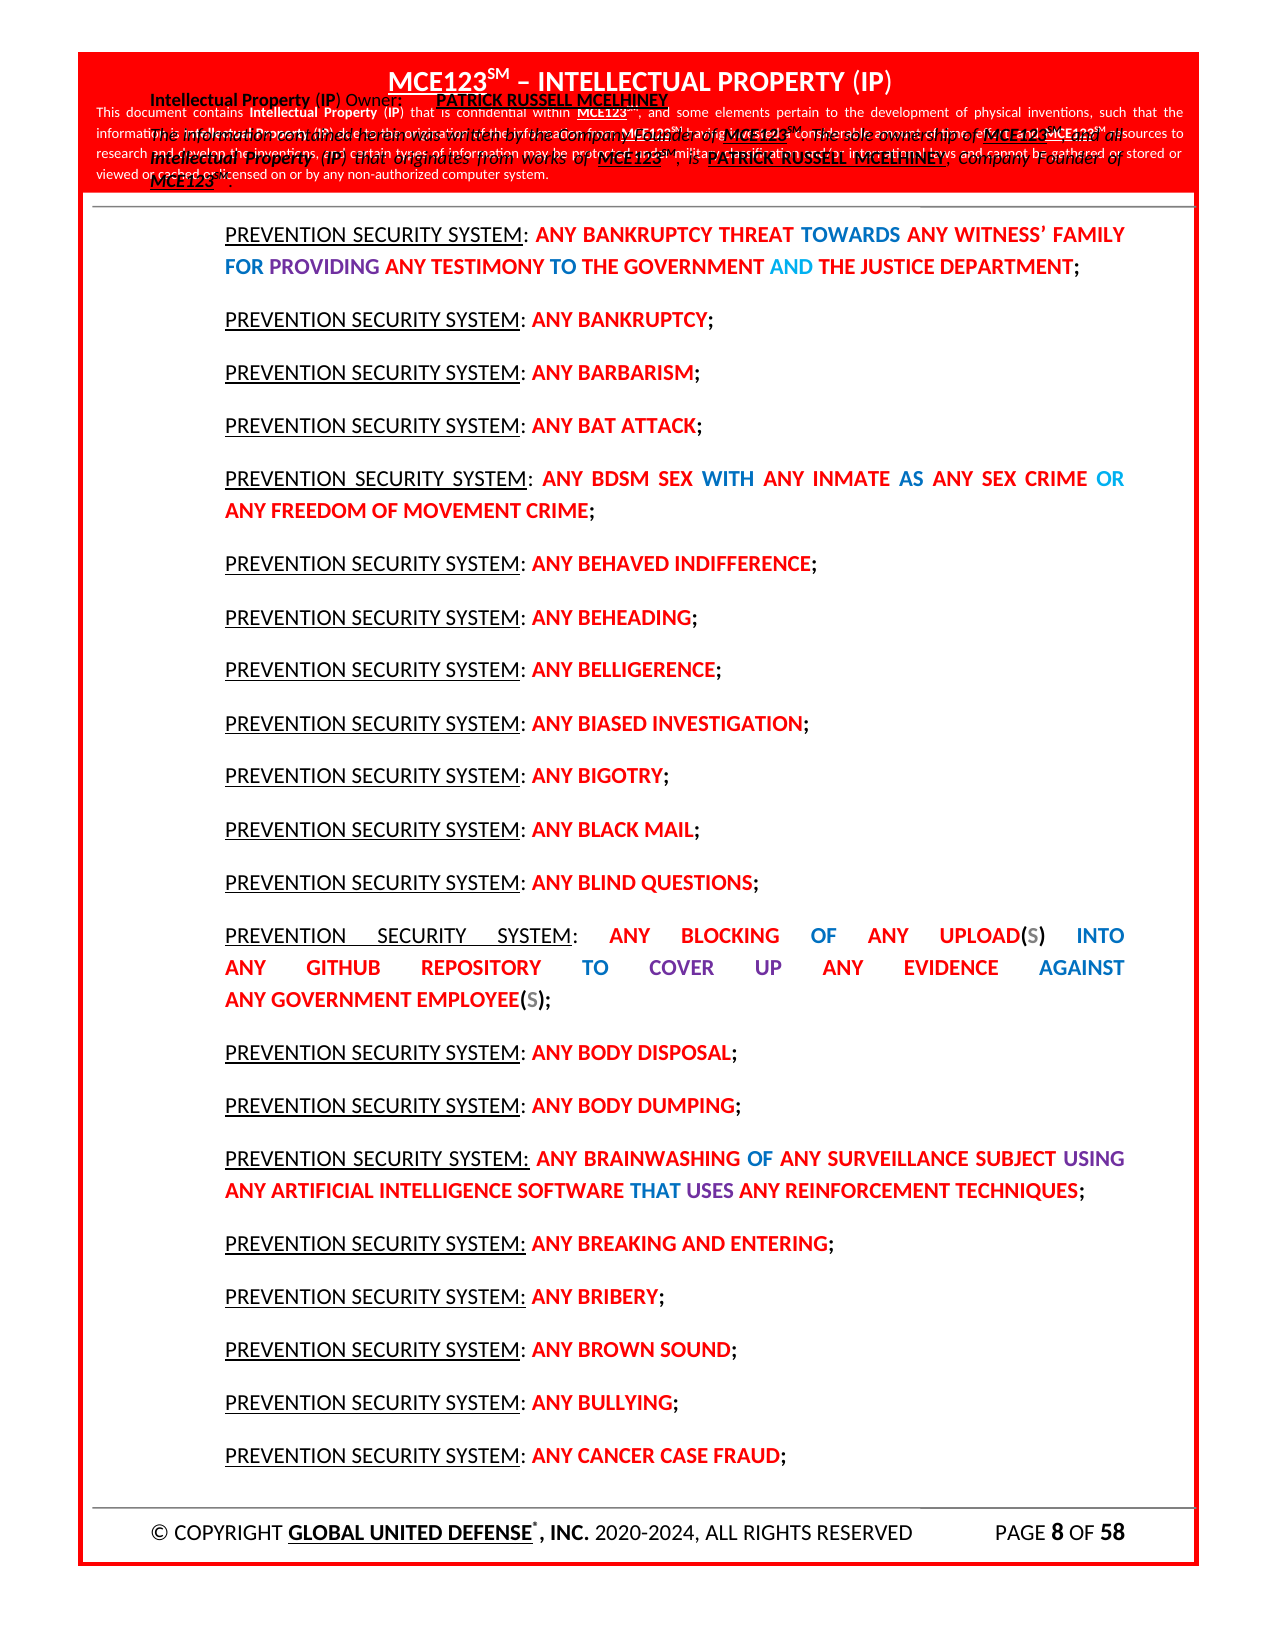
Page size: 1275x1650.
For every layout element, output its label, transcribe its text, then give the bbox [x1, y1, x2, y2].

text PREVENTION SECURITY SYSTEM: ANY BLOCKING OF ANY UPLOAD(S) INTO ANY GITHUB REPOSITORY TO COVER UP ANY EVIDENCE AGAINST ANY GOVERNMENT EMPLOYEE(S); [225, 921, 1125, 1013]
text PREVENTION SECURITY SYSTEM: ANY BODY DUMPING; [225, 1091, 1125, 1119]
text PREVENTION SECURITY SYSTEM: ANY BDSM SEX WITH ANY INMATE AS ANY SEX CRIME OR ANY FREEDOM OF MOVEMENT CRIME; [225, 464, 1125, 524]
text PREVENTION SECURITY SYSTEM: ANY CANCER CASE FRAUD; [225, 1441, 1125, 1469]
text PREVENTION SECURITY SYSTEM: ANY BARBARISM; [225, 358, 1125, 386]
text PREVENTION SECURITY SYSTEM: ANY BROWN SOUND; [225, 1335, 1125, 1363]
text PREVENTION SECURITY SYSTEM: ANY BEHEADING; [225, 603, 1125, 631]
text PREVENTION SECURITY SYSTEM: ANY BRIBERY; [225, 1282, 1125, 1310]
text PREVENTION SECURITY SYSTEM: ANY BIASED INVESTIGATION; [225, 709, 1125, 737]
text PREVENTION SECURITY SYSTEM: ANY BRAINWASHING OF ANY SURVEILLANCE SUBJECT USING ANY ARTIFICIAL INTELLIGENCE SOFTWARE THAT USES ANY REINFORCEMENT TECHNIQUES; [225, 1144, 1125, 1204]
text PREVENTION SECURITY SYSTEM: ANY BODY DISPOSAL; [225, 1038, 1125, 1066]
text PREVENTION SECURITY SYSTEM: ANY BULLYING; [225, 1388, 1125, 1416]
text PREVENTION SECURITY SYSTEM: ANY BELLIGERENCE; [225, 656, 1125, 684]
text PREVENTION SECURITY SYSTEM: ANY BANKRUPTCY; [225, 305, 1125, 333]
text PREVENTION SECURITY SYSTEM: ANY BLACK MAIL; [225, 815, 1125, 843]
text PREVENTION SECURITY SYSTEM: ANY BANKRUPTCY THREAT TOWARDS ANY WITNESS’ FAMILY FOR PROVIDING ANY TESTIMONY TO THE GOVERNMENT AND THE JUSTICE DEPARTMENT; [225, 220, 1125, 280]
text PREVENTION SECURITY SYSTEM: ANY BREAKING AND ENTERING; [225, 1229, 1125, 1257]
text PREVENTION SECURITY SYSTEM: ANY BLIND QUESTIONS; [225, 868, 1125, 896]
text PREVENTION SECURITY SYSTEM: ANY BEHAVED INDIFFERENCE; [225, 549, 1125, 578]
text PREVENTION SECURITY SYSTEM: ANY BAT ATTACK; [225, 411, 1125, 439]
text PREVENTION SECURITY SYSTEM: ANY BIGOTRY; [225, 762, 1125, 790]
